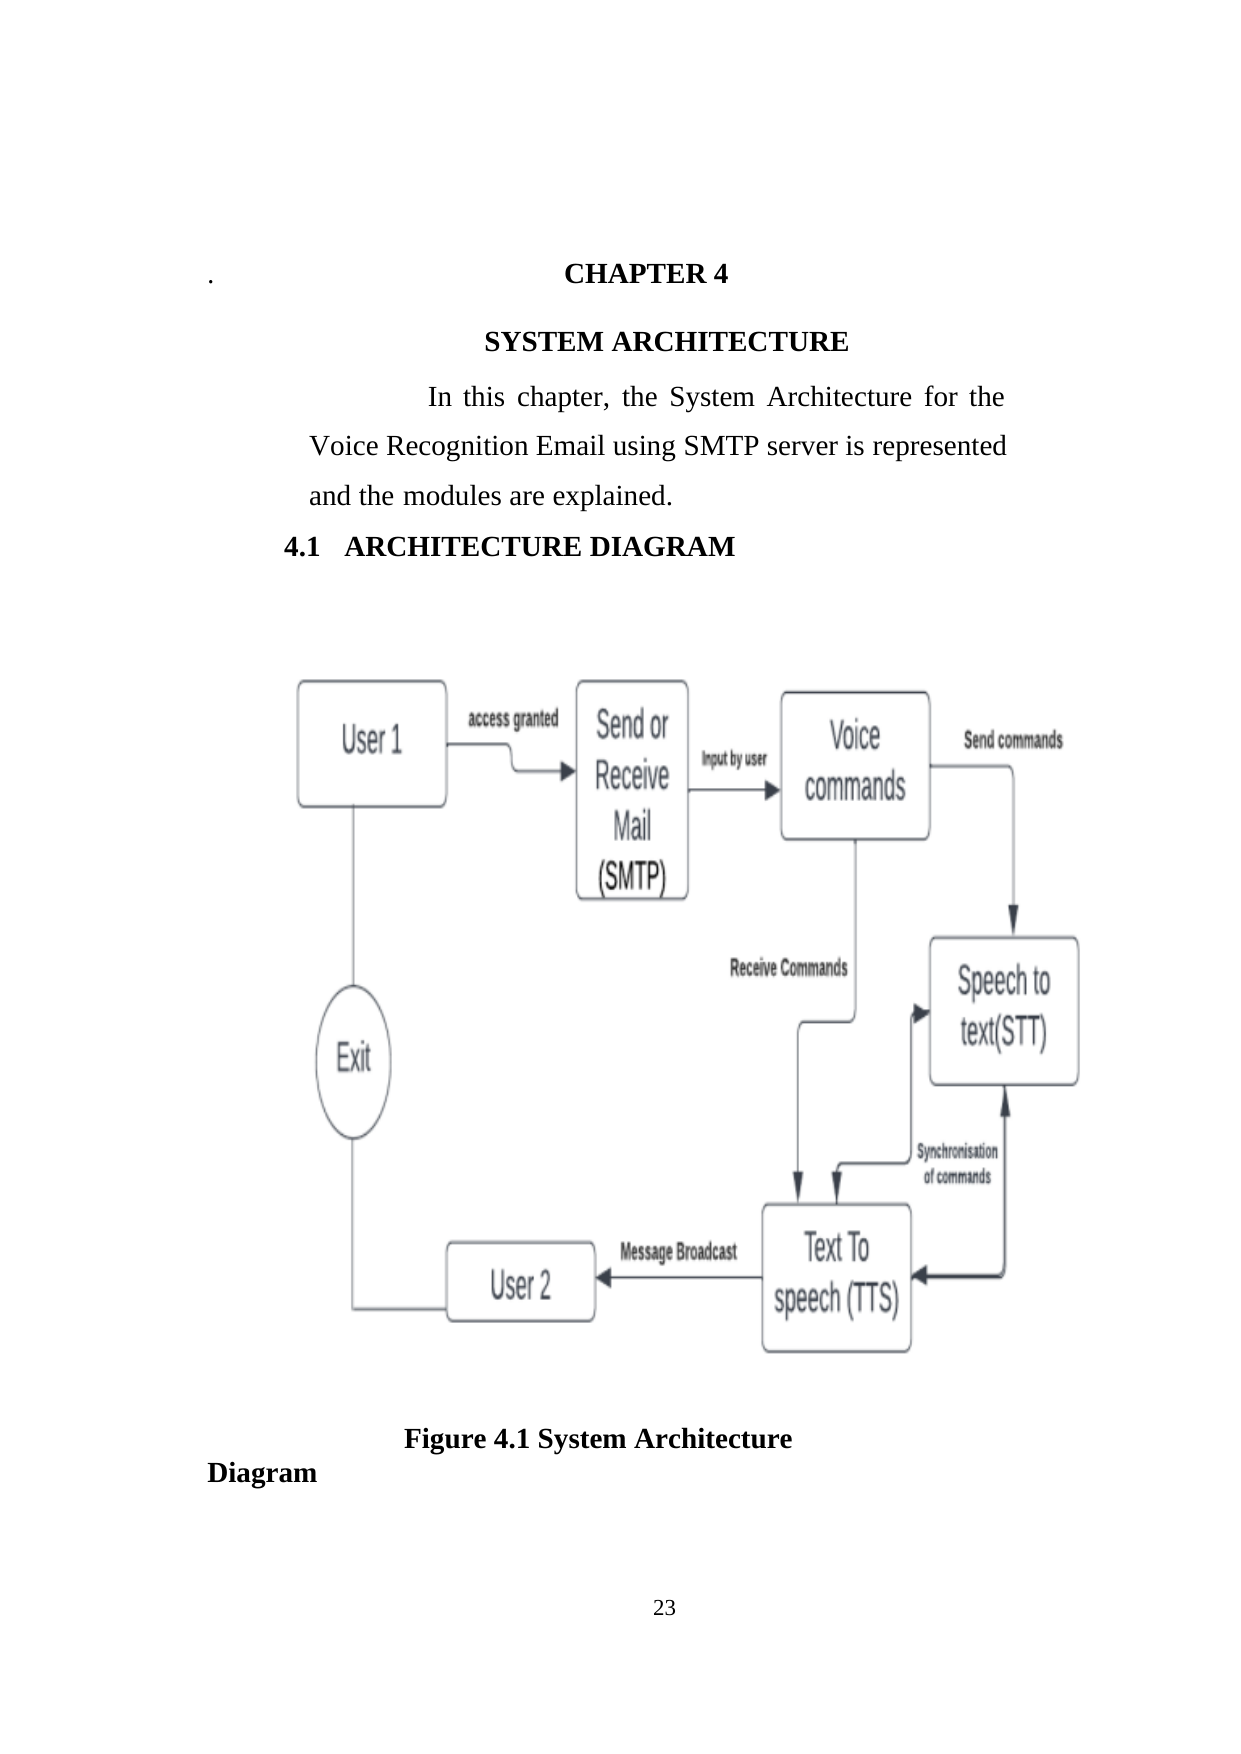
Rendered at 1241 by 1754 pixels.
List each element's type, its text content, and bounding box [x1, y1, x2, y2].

picture [274, 603, 1122, 1395]
text . CHAPTER 4 [207, 256, 1122, 290]
text SYSTEM ARCHITECTURE [207, 324, 1122, 357]
subtitle ARCHITECTURE DIAGRAM [284, 529, 1122, 562]
text Figure 4.1 System Architecture Diagram [207, 613, 909, 1489]
text In this chapter, the System Architecture for the Voice Recognition Email using SMTP server is represented and the modules are explained. [309, 379, 1044, 512]
